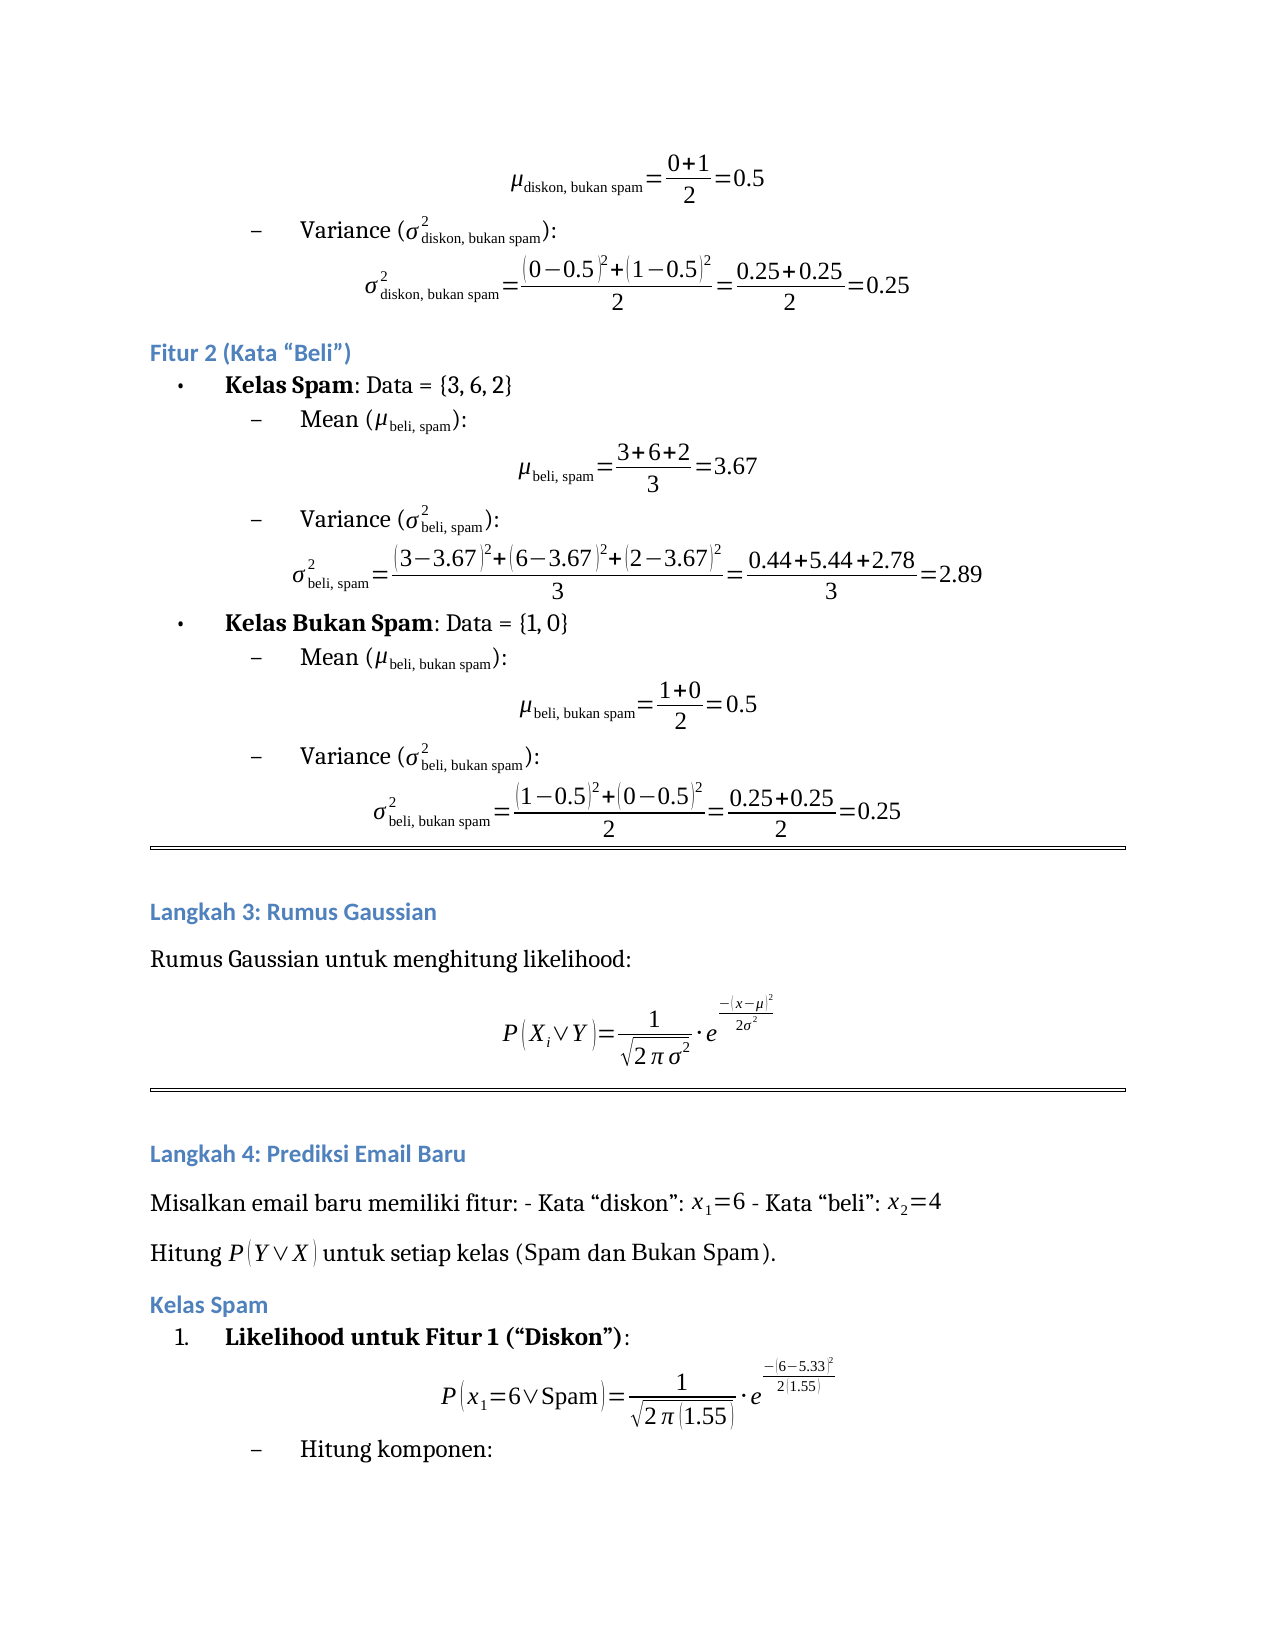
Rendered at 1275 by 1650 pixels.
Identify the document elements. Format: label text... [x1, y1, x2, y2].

list Mean (): [250, 641, 1125, 673]
text Hitung untuk setiap kelas ( dan ). [150, 1237, 1125, 1268]
list Mean (): [250, 404, 1125, 435]
text Rumus Gaussian untuk menghitung likelihood: [150, 945, 1125, 974]
list Kelas Bukan Spam: Data = {1, 0} [175, 609, 1125, 638]
list Variance (): [250, 502, 1125, 537]
list Hitung komponen: [250, 1435, 1125, 1464]
subtitle Langkah 3: Rumus Gaussian [150, 896, 1125, 927]
subtitle Kelas Spam [150, 1289, 1125, 1319]
text Misalkan email baru memiliki fitur: - Kata “diskon”: - Kata “beli”: [150, 1187, 1125, 1219]
subtitle Langkah 4: Prediksi Email Baru [150, 1138, 1125, 1169]
list Kelas Spam: Data = {3, 6, 2} [175, 371, 1125, 400]
list Variance (): [250, 739, 1125, 774]
list Likelihood untuk Fitur 1 (“Diskon”): [175, 1323, 1125, 1352]
list Variance (): [250, 213, 1125, 248]
subtitle Fitur 2 (Kata “Beli”) [150, 337, 1125, 368]
